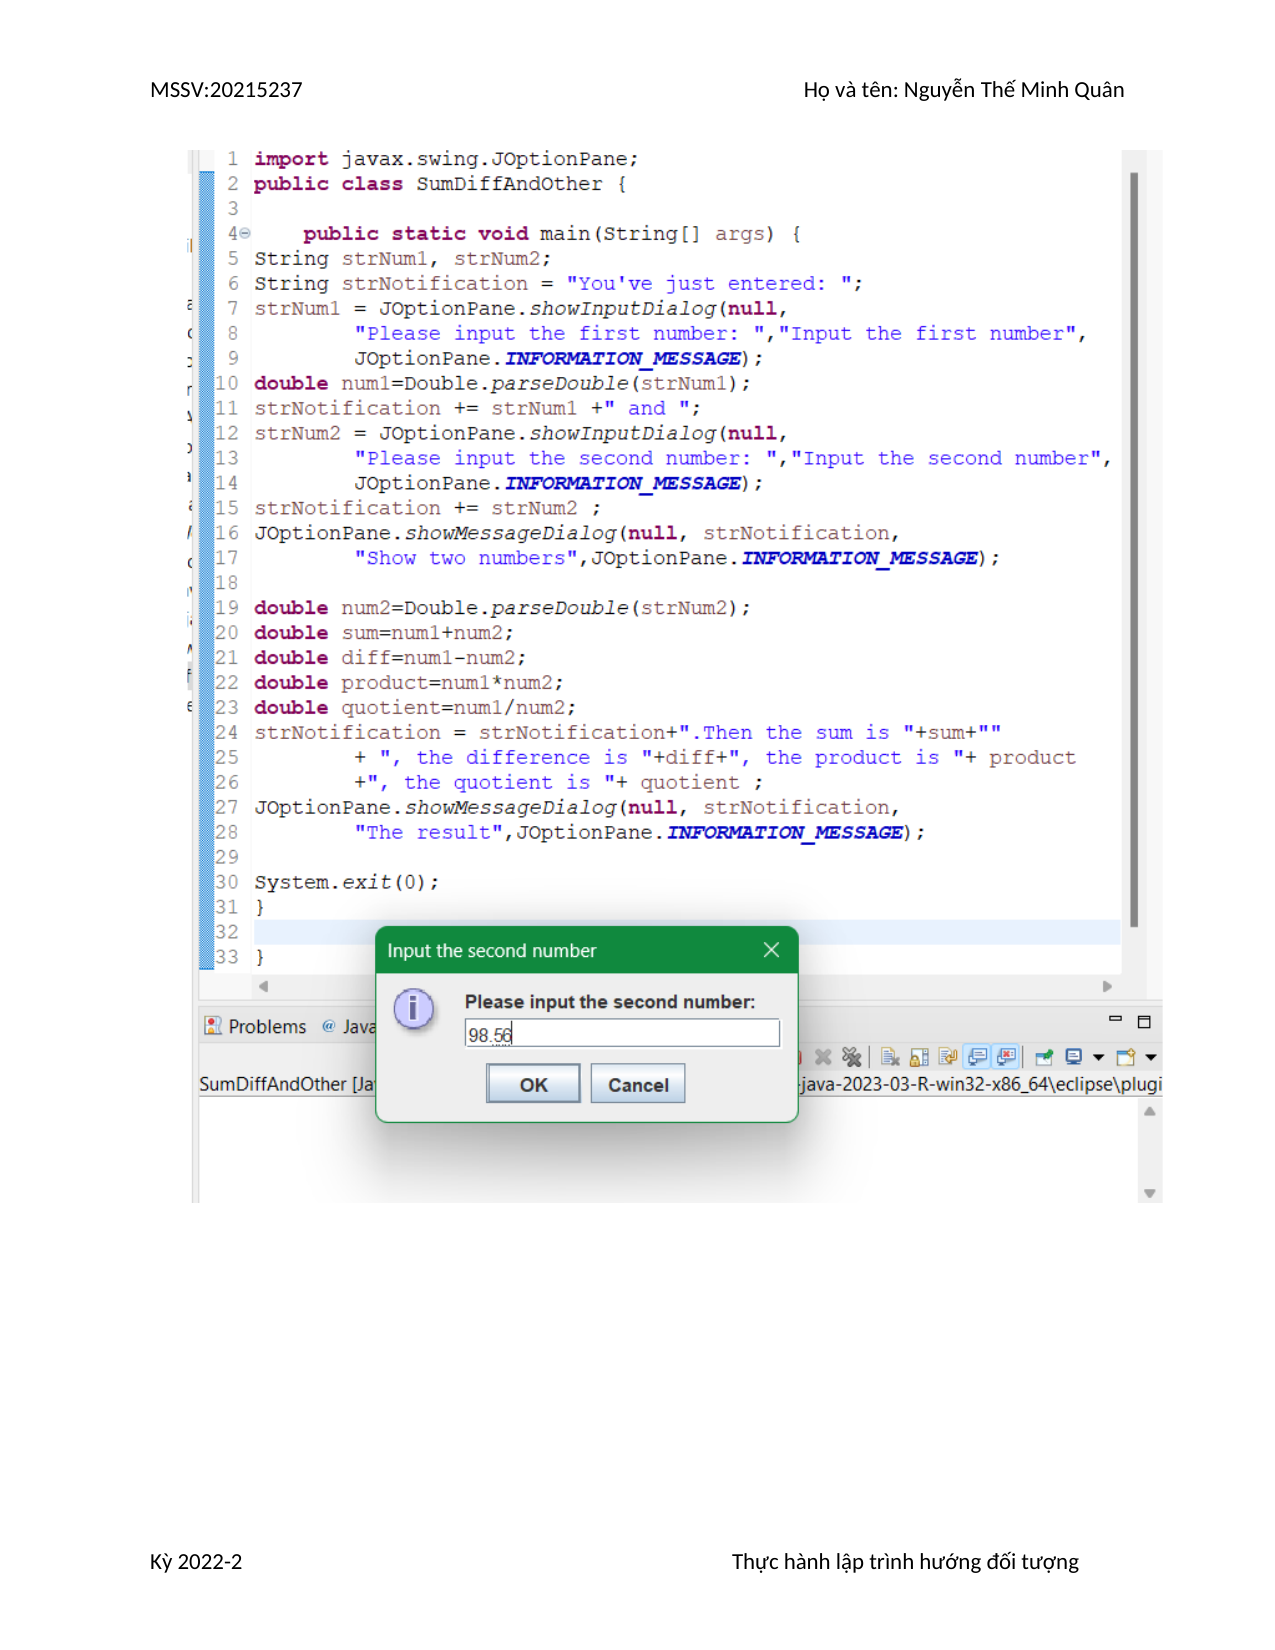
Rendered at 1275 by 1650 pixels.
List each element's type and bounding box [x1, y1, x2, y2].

picture [187, 150, 1163, 1203]
